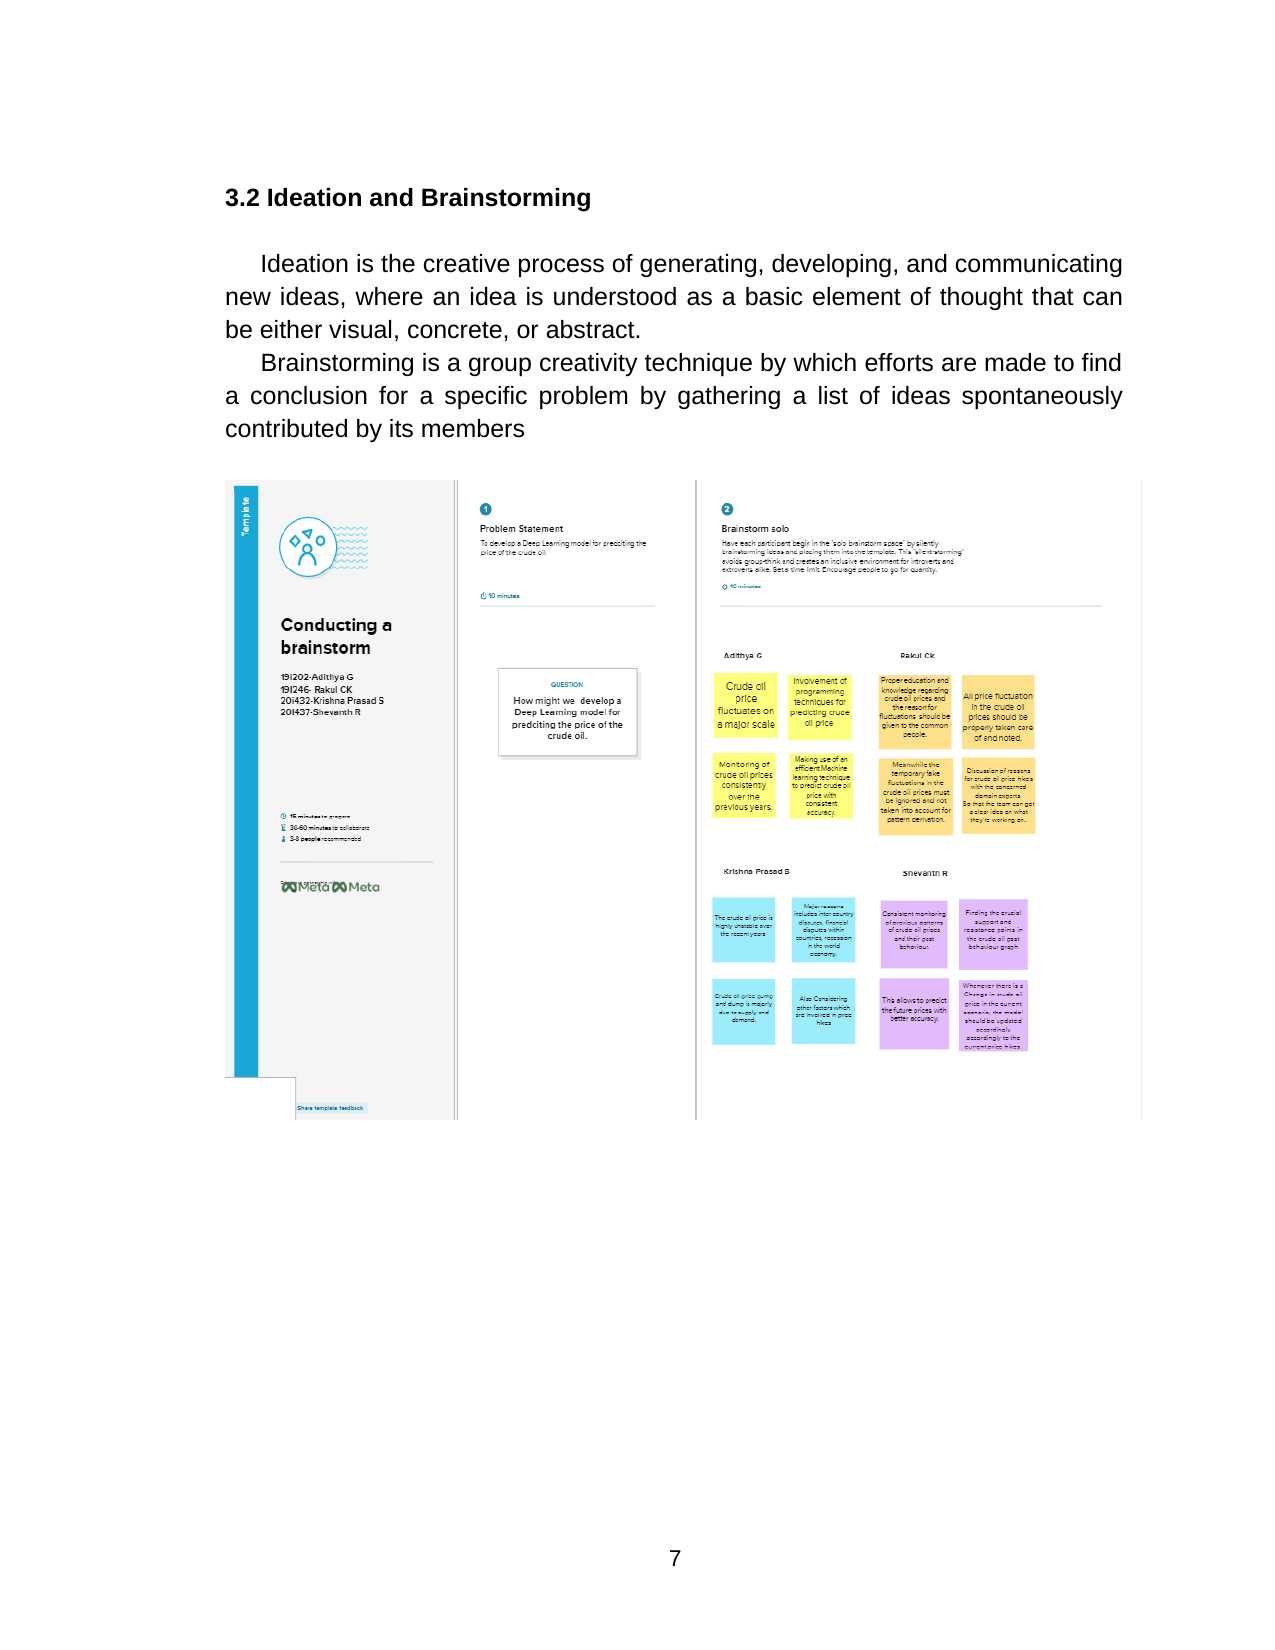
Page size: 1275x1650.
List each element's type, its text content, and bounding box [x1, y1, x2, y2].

picture [225, 480, 1142, 1120]
text 3.2 Ideation and Brainstorming [225, 183, 1125, 212]
text Brainstorming is a group creativity technique by which efforts are made to find a conclusion for a specific problem by gathering a list of ideas spontaneously contributed by its members [225, 348, 1125, 443]
text Ideation is the creative process of generating, developing, and communicating new ideas, where an idea is understood as a basic element of thought that can be either visual, concrete, or abstract. [225, 249, 1125, 344]
